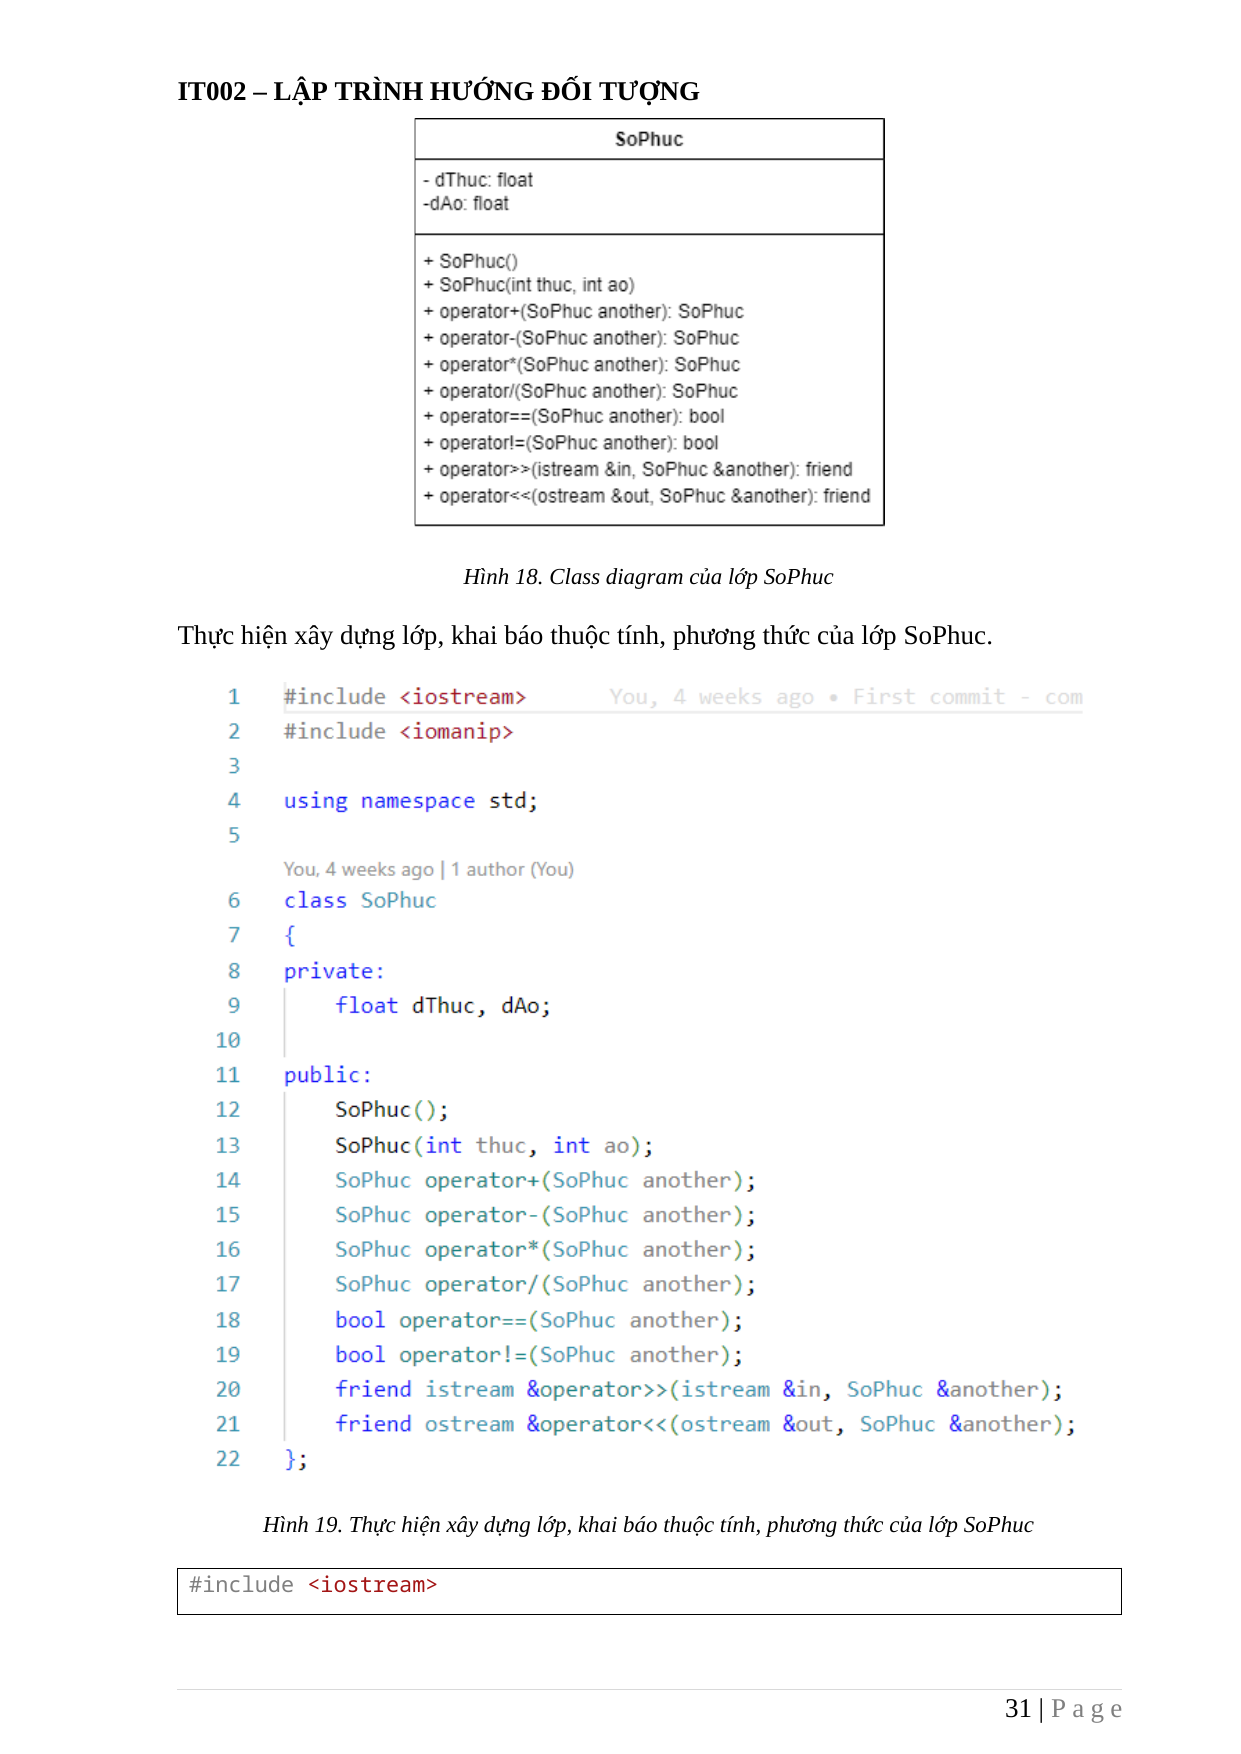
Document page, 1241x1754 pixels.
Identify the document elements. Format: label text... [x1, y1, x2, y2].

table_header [178, 1569, 1121, 1614]
text Hình 19. Thực hiện xây dựng lớp, khai báo thuộc tính, phương thức của lớp SoPhuc [177, 1512, 1122, 1538]
picture [414, 118, 885, 531]
picture [216, 682, 1083, 1480]
text Thực hiện xây dựng lớp, khai báo thuộc tính, phương thức của lớp SoPhuc. [177, 619, 1122, 650]
text Hình 18. Class diagram của lớp SoPhuc [177, 563, 1122, 589]
